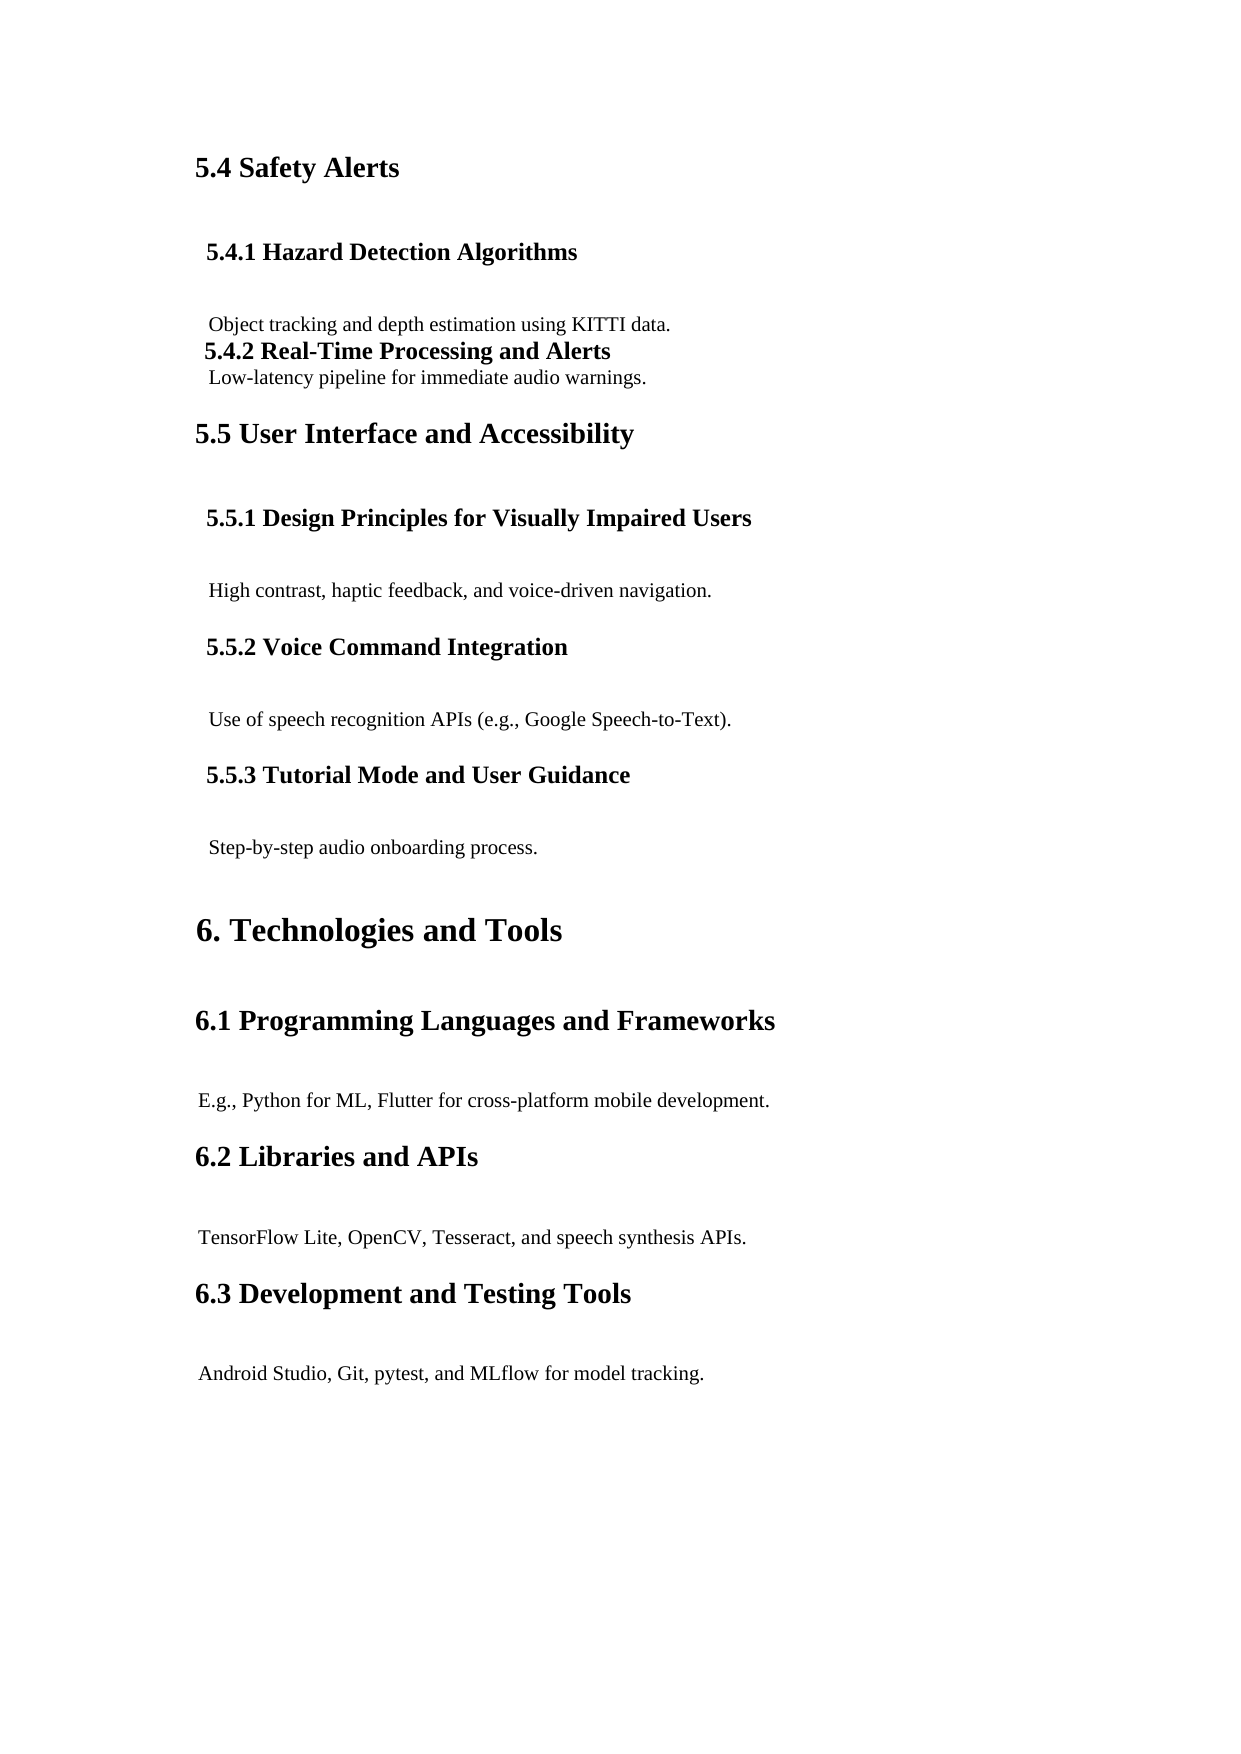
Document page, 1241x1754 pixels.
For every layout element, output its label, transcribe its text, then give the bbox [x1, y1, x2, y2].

text Android Studio, Git, pytest, and MLflow for model tracking. [187, 1361, 1053, 1385]
text High contrast, haptic feedback, and voice-driven navigation. [187, 578, 1053, 602]
text Use of speech recognition APIs (e.g., Google Speech-to-Text). [187, 707, 1053, 731]
text 5.4.2 Real-Time Processing and Alerts [187, 336, 1053, 365]
text TensorFlow Lite, OpenCV, Tesseract, and speech synthesis APIs. [187, 1225, 1053, 1249]
subtitle 6. Technologies and Tools [187, 910, 1053, 948]
subtitle 5.5.2 Voice Command Integration [187, 632, 1053, 660]
subtitle 6.1 Programming Languages and Frameworks [187, 1003, 1053, 1037]
text Object tracking and depth estimation using KITTI data. [187, 312, 1053, 336]
subtitle 6.3 Development and Testing Tools [187, 1276, 1053, 1309]
subtitle 5.4 Safety Alerts [187, 150, 1053, 183]
subtitle 5.5.3 Tutorial Mode and User Guidance [187, 760, 1053, 788]
text E.g., Python for ML, Flutter for cross-platform mobile development. [187, 1088, 1053, 1112]
text Low-latency pipeline for immediate audio warnings. [187, 365, 1053, 389]
subtitle 6.2 Libraries and APIs [187, 1139, 1053, 1173]
subtitle 5.4.1 Hazard Detection Algorithms [187, 237, 1053, 266]
text Step-by-step audio onboarding process. [187, 835, 1053, 859]
subtitle 5.5 User Interface and Accessibility [187, 416, 1053, 450]
subtitle 5.5.1 Design Principles for Visually Impaired Users [187, 503, 1053, 532]
